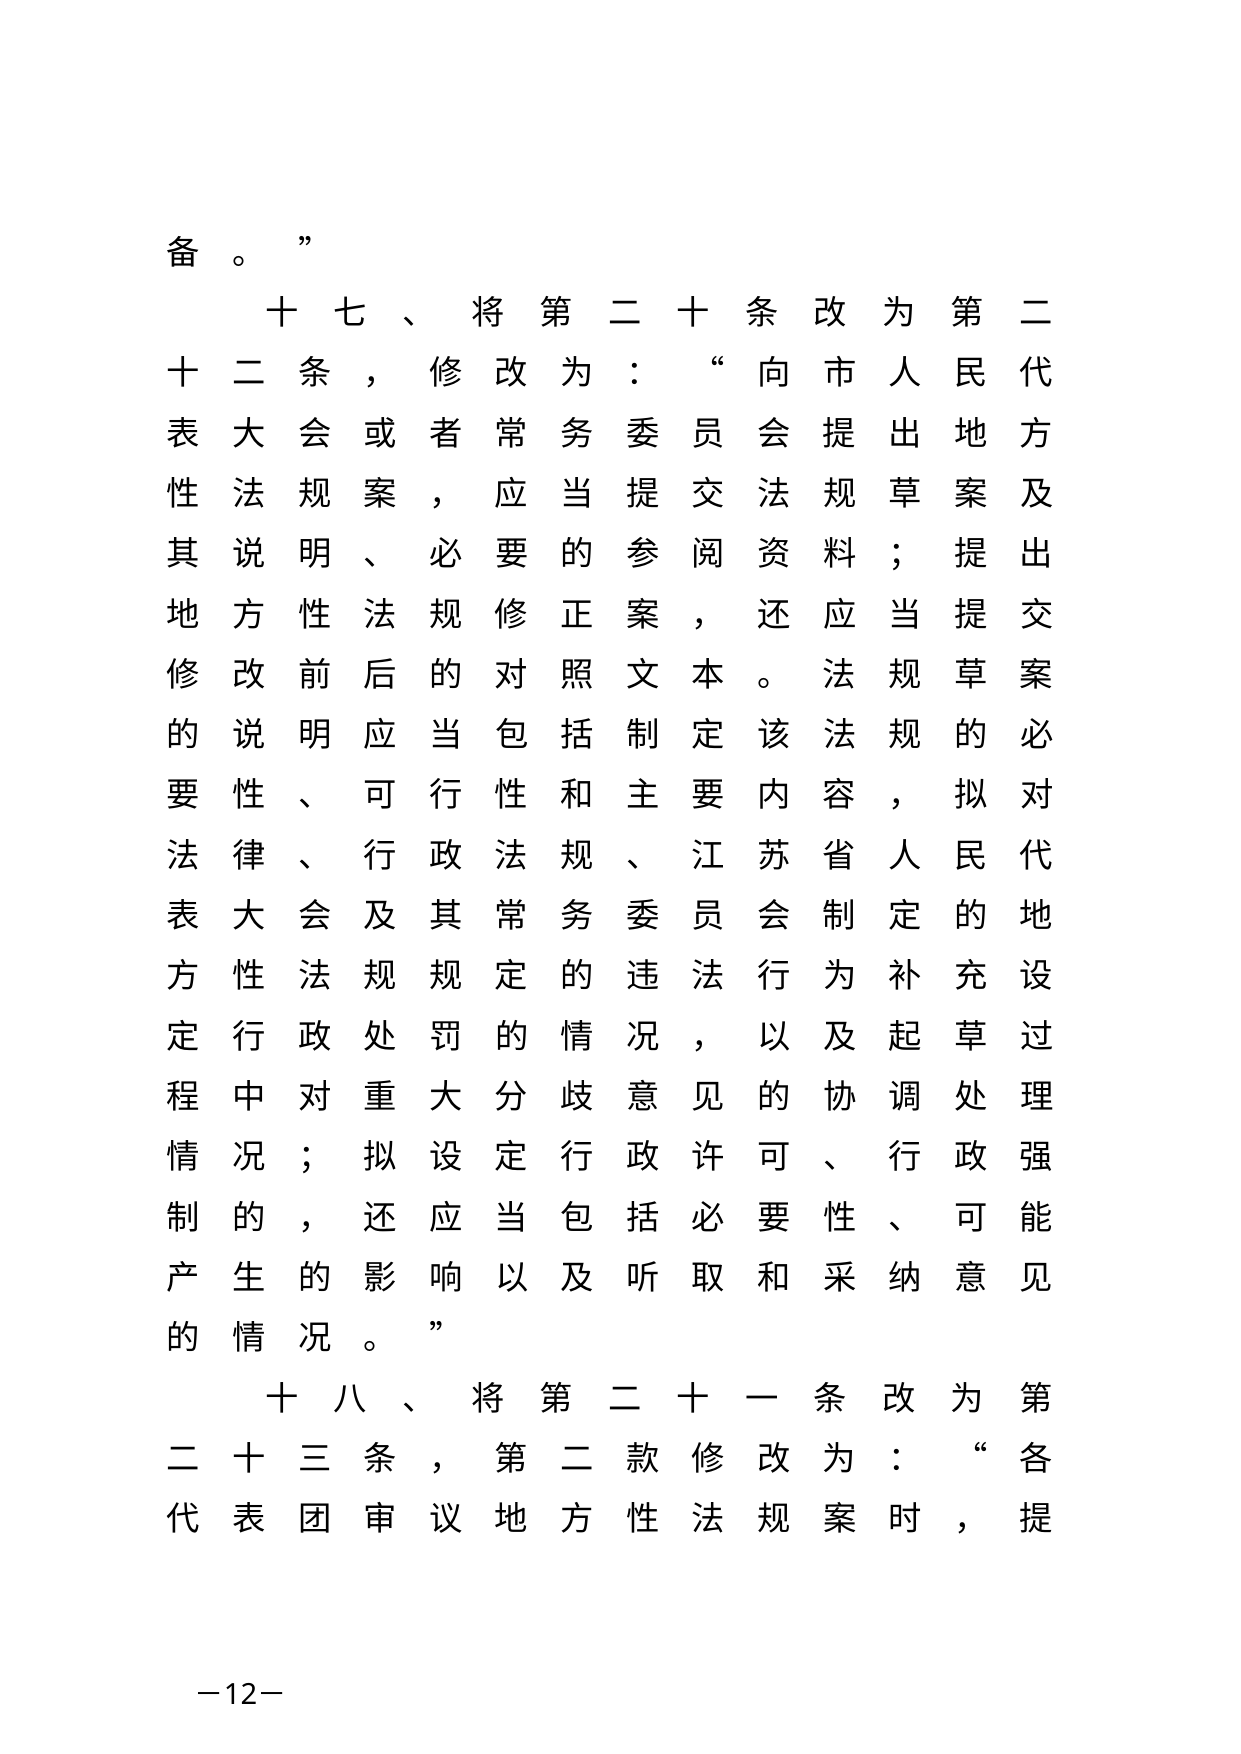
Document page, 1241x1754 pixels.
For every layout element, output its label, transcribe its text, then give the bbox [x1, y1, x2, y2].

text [167, 1365, 1085, 1546]
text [167, 219, 1085, 280]
text 十七、将第二十条改为第二十二条，修改为：“向市人民代表大会或者常务委员会提出地方性法规案，应当提交法规草案及其说明、必要的参阅资料；提出地方性法规修正案，还应当提交修改前后的对照文本。法规草案的说明应当包括制定该法规的必要性、可行性和主要内容，拟对法律、行政法规、江苏省人民代表大会及其常务委员会制定的地方性法规规定的违法行为补充设定行政处罚的情况，以及起草过程中对重大分歧意见的协调处理情况；拟设定行政许可、行政强制的，还应当包括必要性、可能产生的影响以及听取和采纳意见的情况。” [167, 280, 1085, 1365]
